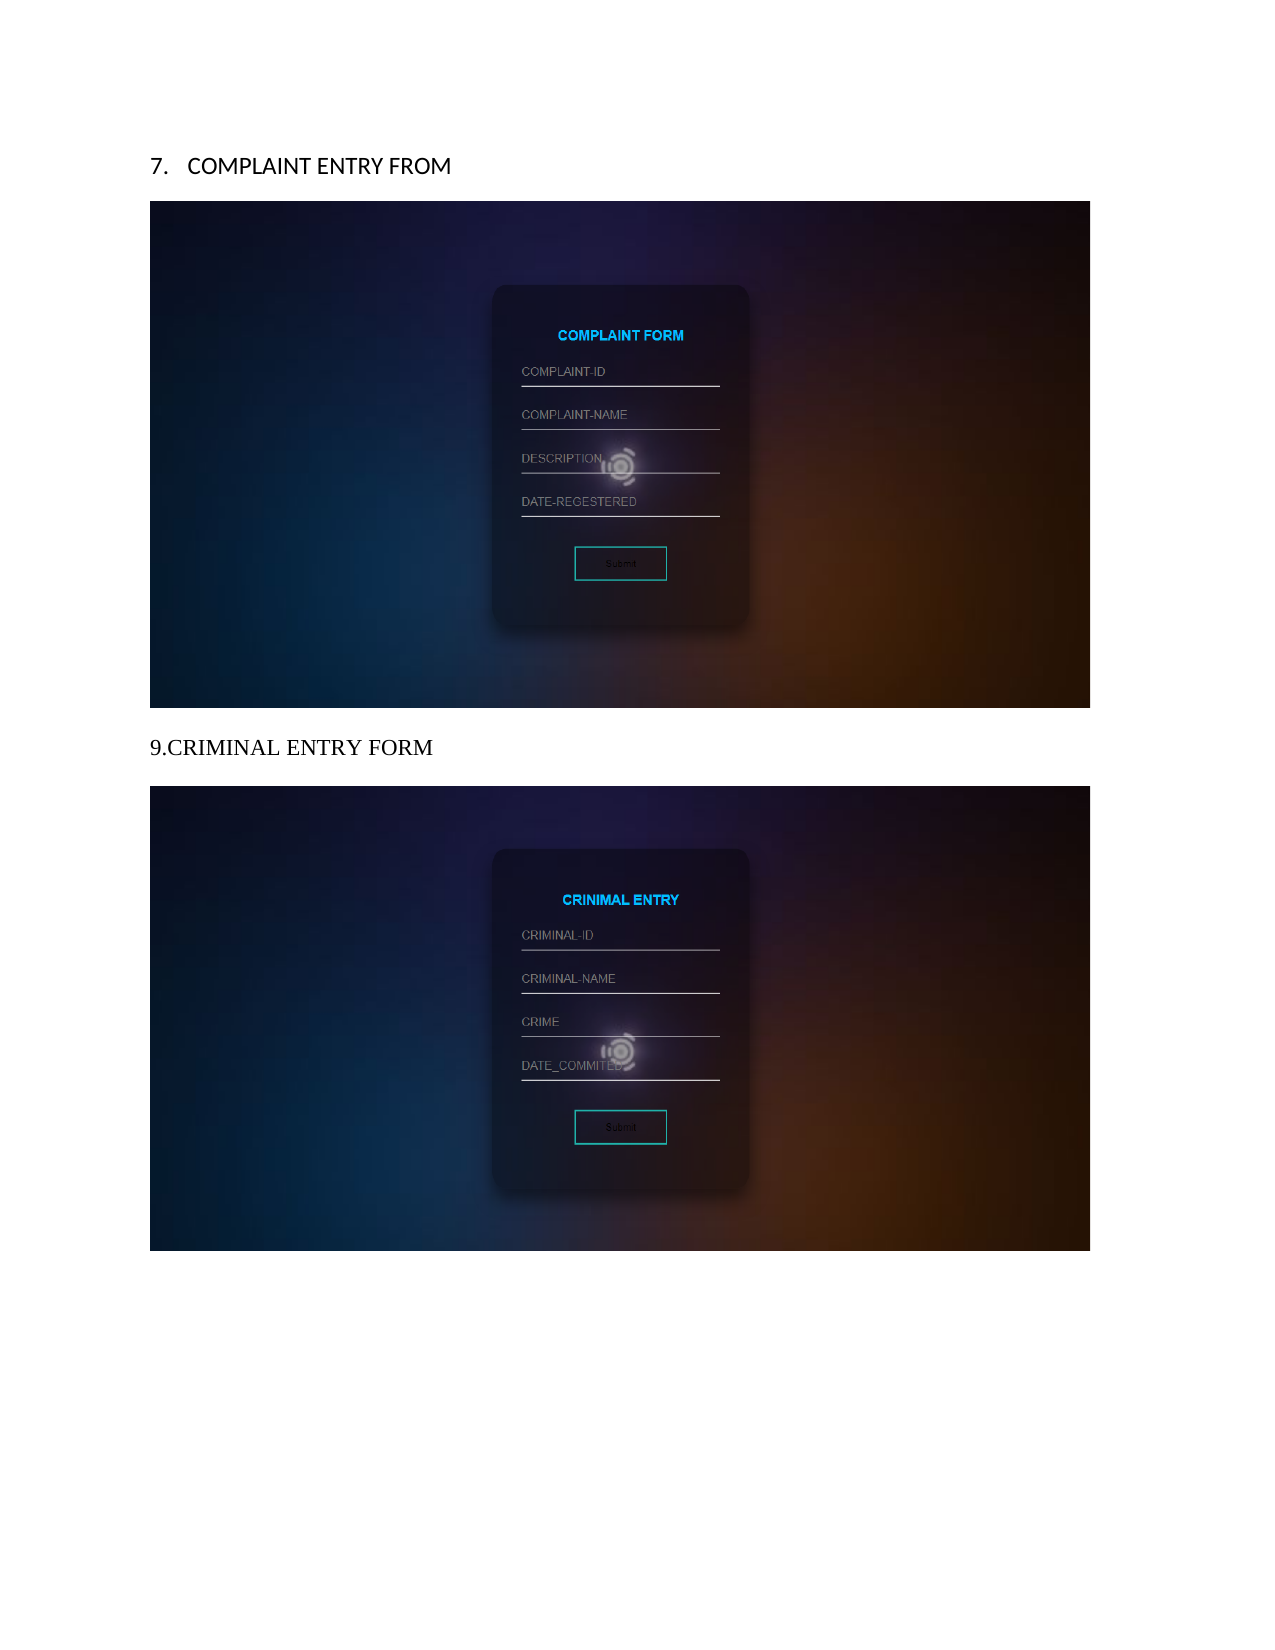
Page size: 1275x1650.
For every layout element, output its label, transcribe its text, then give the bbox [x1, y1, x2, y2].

picture [150, 786, 1091, 1251]
list COMPLAINT ENTRY FROM [150, 150, 1125, 181]
picture [150, 201, 1091, 708]
text 9.CRIMINAL ENTRY FORM [150, 734, 1125, 760]
